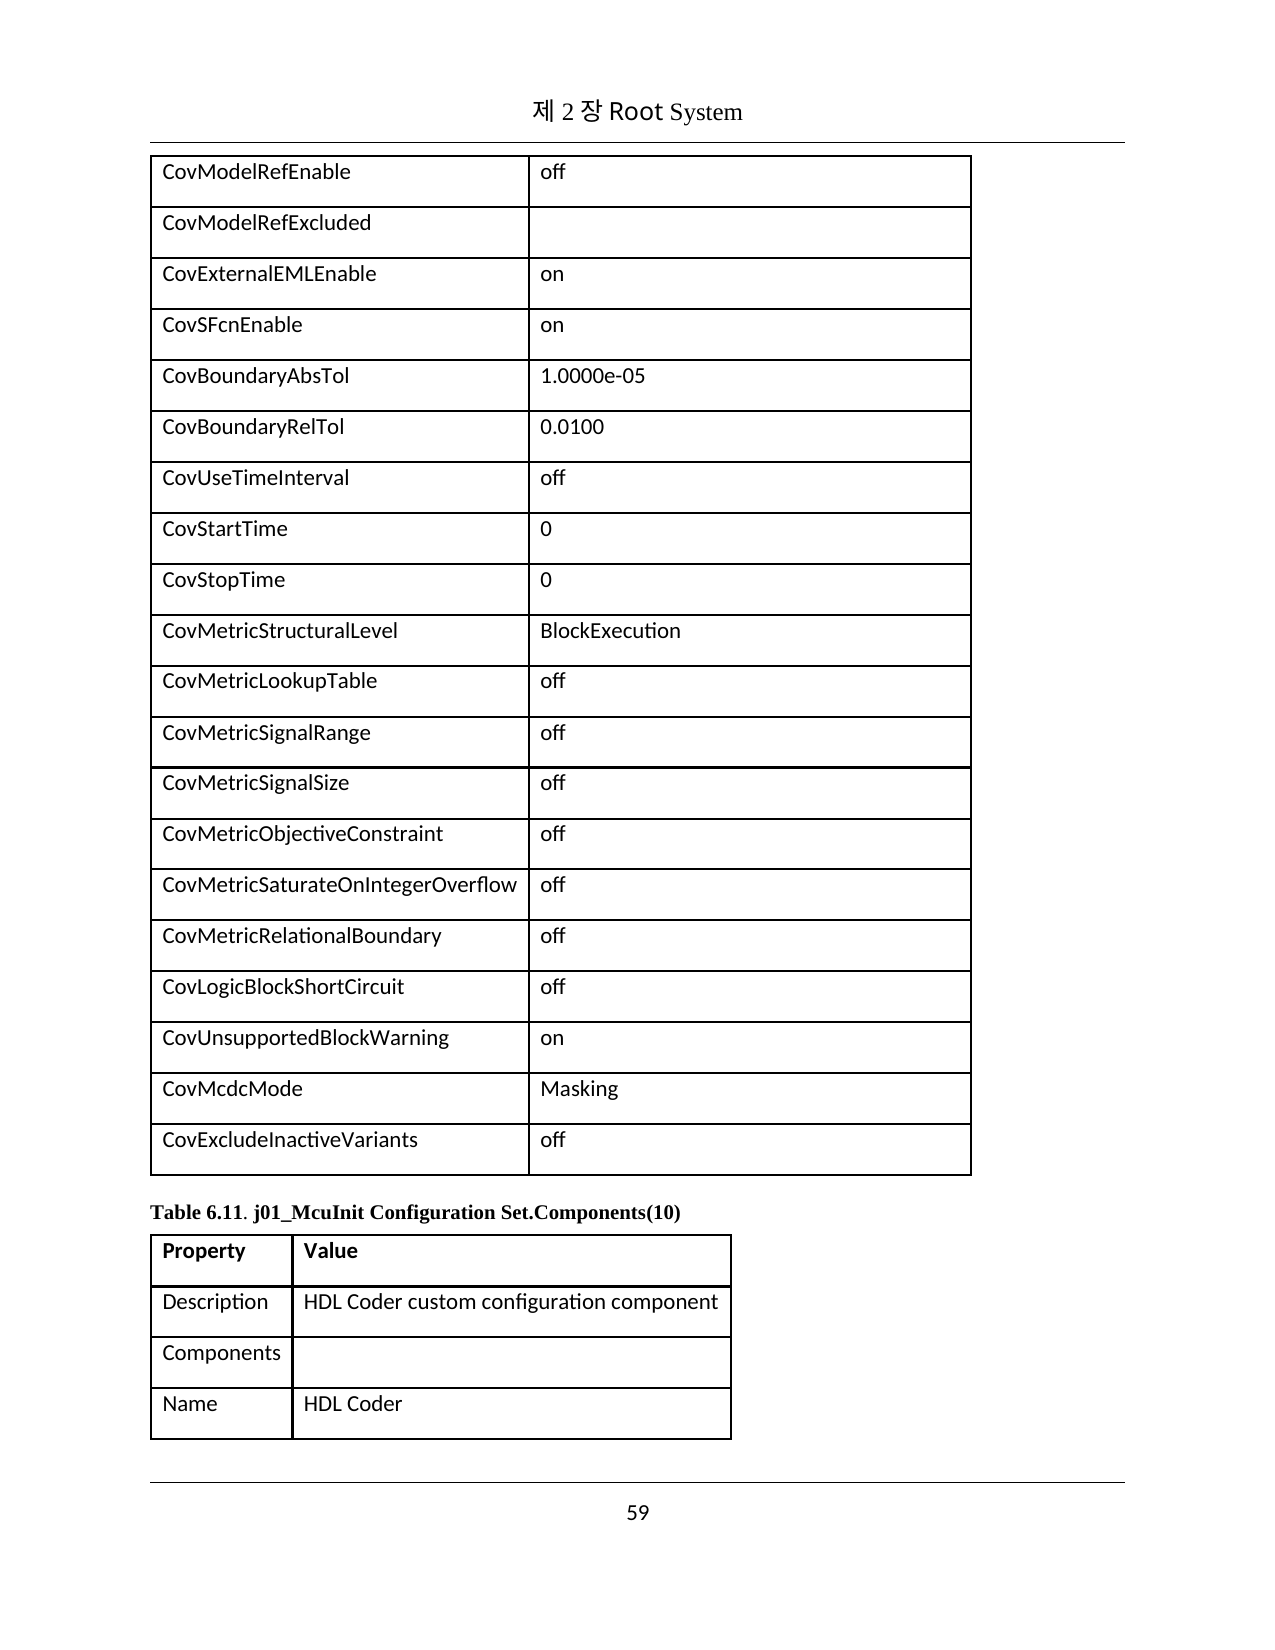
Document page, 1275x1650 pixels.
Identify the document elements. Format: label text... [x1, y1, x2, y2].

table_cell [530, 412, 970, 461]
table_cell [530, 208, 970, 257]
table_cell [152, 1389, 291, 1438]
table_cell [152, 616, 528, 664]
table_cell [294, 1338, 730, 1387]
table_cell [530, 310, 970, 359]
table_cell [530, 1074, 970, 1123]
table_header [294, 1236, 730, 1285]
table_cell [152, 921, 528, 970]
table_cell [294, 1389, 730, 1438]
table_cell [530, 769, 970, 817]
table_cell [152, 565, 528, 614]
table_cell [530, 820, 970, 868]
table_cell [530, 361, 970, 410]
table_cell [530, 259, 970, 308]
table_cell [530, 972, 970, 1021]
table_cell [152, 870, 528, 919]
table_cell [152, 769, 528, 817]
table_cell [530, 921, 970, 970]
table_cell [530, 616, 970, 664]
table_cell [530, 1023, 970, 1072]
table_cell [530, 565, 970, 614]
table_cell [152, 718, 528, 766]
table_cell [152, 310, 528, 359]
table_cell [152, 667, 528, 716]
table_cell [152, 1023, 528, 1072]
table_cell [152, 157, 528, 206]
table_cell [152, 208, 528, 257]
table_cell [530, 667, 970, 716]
title Table 6.11. j01_McuInit Configuration Set.Components(10) [150, 1197, 1125, 1224]
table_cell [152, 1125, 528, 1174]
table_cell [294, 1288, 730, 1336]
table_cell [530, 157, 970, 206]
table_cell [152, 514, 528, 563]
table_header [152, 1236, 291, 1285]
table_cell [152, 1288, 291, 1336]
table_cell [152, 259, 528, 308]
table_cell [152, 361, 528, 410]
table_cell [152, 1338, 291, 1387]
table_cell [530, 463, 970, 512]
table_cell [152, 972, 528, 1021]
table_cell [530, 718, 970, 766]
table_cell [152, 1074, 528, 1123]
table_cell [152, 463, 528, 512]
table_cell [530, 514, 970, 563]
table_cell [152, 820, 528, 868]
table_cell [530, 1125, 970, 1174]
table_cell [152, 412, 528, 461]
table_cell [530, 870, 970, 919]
